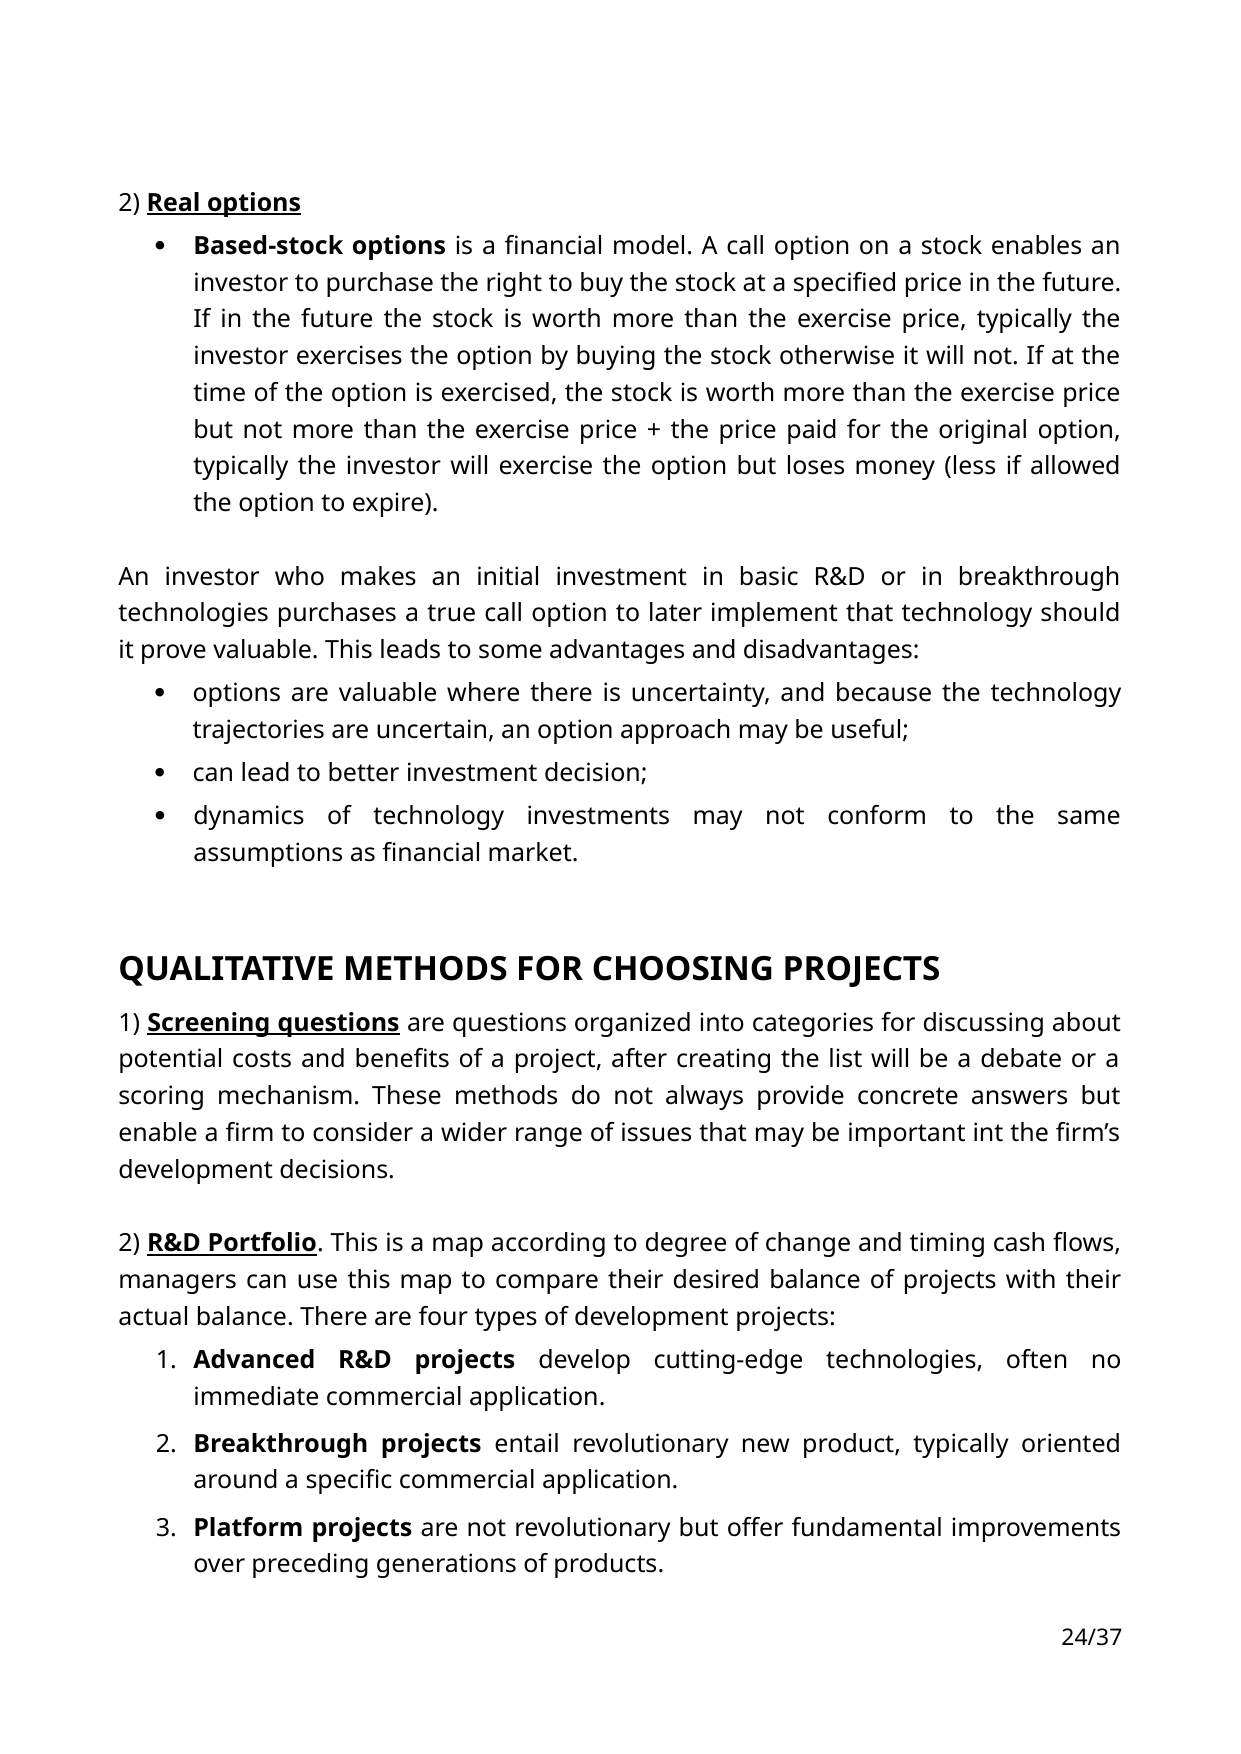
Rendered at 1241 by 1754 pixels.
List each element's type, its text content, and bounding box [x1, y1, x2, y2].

list dynamics of technology investments may not conform to the same assumptions as financial market. [156, 798, 1122, 868]
list Platform projects are not revolutionary but offer fundamental improvements over preceding generations of products. [156, 1509, 1122, 1580]
text QUALITATIVE METHODS FOR CHOOSING PROJECTS [118, 945, 1122, 990]
list options are valuable where there is uncertainty, and because the technology trajectories are uncertain, an option approach may be useful; [155, 675, 1122, 746]
list can lead to better investment decision; [155, 755, 1122, 789]
list Based-stock options is a financial model. A call option on a stock enables an investor to purchase the right to buy the stock at a specified price in the future. If in the future the stock is worth more than the exercise price, typically the investor exercises the option by buying the stock otherwise it will not. If at the time of the option is exercised, the stock is worth more than the exercise price but not more than the exercise price + the price paid for the original option, typically the investor will exercise the option but loses money (less if allowed the option to expire). [156, 227, 1122, 519]
list Advanced R&D projects develop cutting-edge technologies, often no immediate commercial application. [156, 1341, 1122, 1412]
text 2) Real options [118, 184, 1122, 218]
text 1) Screening questions are questions organized into categories for discussing about potential costs and benefits of a project, after creating the list will be a debate or a scoring mechanism. These methods do not always provide concrete answers but enable a firm to consider a wider range of issues that may be important int the firm’s development decisions. [118, 1004, 1122, 1185]
list Breakthrough projects entail revolutionary new product, typically oriented around a specific commercial application. [156, 1425, 1122, 1496]
text 2) R&D Portfolio. This is a map according to degree of change and timing cash flows, managers can use this map to compare their desired balance of projects with their actual balance. There are four types of development projects: [118, 1225, 1122, 1332]
text An investor who makes an initial investment in basic R&D or in breakthrough technologies purchases a true call option to later implement that technology should it prove valuable. This leads to some advantages and disadvantages: [118, 558, 1122, 666]
